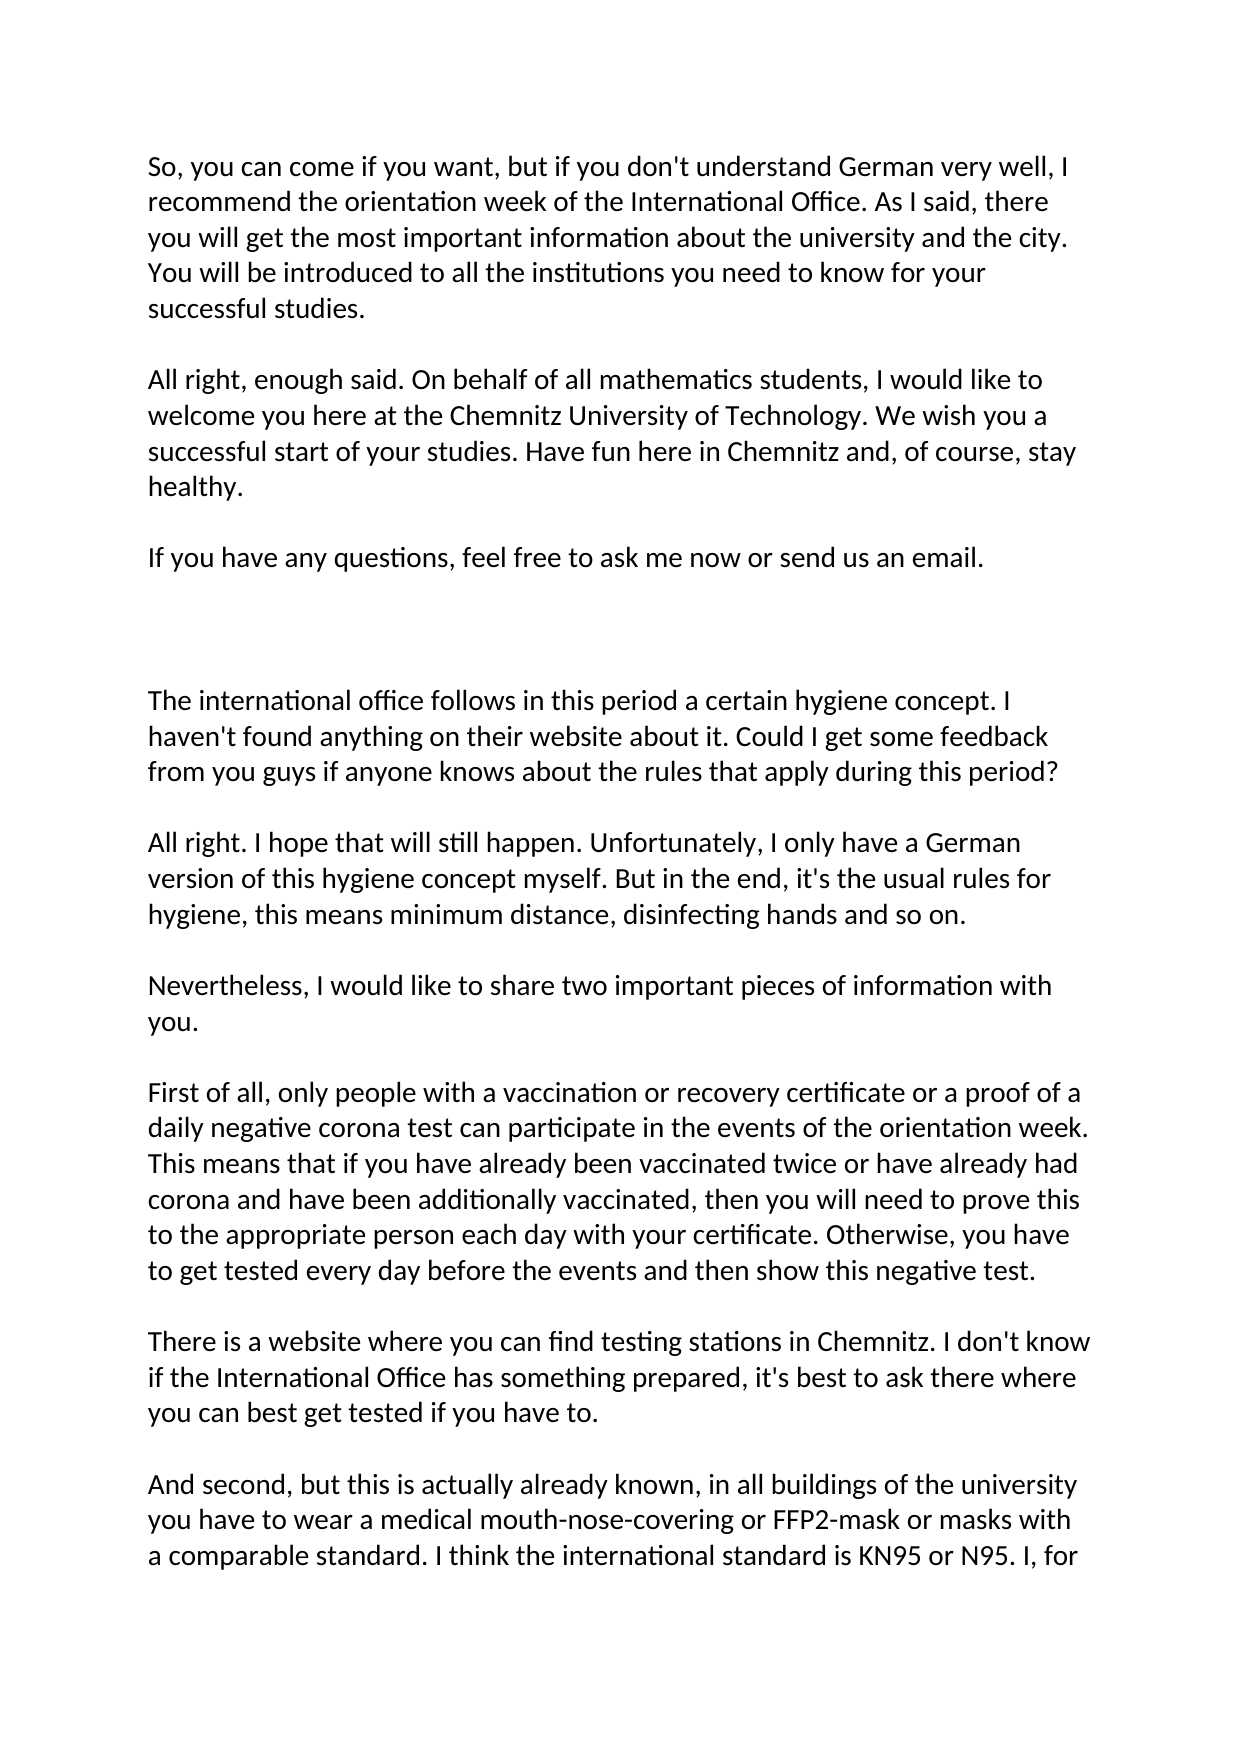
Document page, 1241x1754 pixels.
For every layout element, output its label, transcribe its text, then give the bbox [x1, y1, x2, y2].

text There is a website where you can find testing stations in Chemnitz. I don't know if the International Office has something prepared, it's best to ask there where you can best get tested if you have to. [148, 1323, 1093, 1430]
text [148, 1466, 1093, 1573]
text Nevertheless, I would like to share two important pieces of information with you. [148, 967, 1093, 1038]
text All right, enough said. On behalf of all mathematics students, I would like to welcome you here at the Chemnitz University of Technology. We wish you a successful start of your studies. Have fun here in Chemnitz and, of course, stay healthy. [148, 361, 1093, 504]
text If you have any questions, feel free to ask me now or send us an email. [148, 539, 1093, 575]
text First of all, only people with a vaccination or recovery certificate or a proof of a daily negative corona test can participate in the events of the orientation week. This means that if you have already been vaccinated twice or have already had corona and have been additionally vaccinated, then you will need to prove this to the appropriate person each day with your certificate. Otherwise, you have to get tested every day before the events and then show this negative test. [148, 1074, 1093, 1288]
text The international office follows in this period a certain hygiene concept. I haven't found anything on their website about it. Could I get some feedback from you guys if anyone knows about the rules that apply during this period? [148, 682, 1093, 789]
text So, you can come if you want, but if you don't understand German very well, I recommend the orientation week of the International Office. As I said, there you will get the most important information about the university and the city. You will be introduced to all the institutions you need to know for your successful studies. [148, 148, 1093, 326]
text All right. I hope that will still happen. Unfortunately, I only have a German version of this hygiene concept myself. But in the end, it's the usual rules for hygiene, this means minimum distance, disinfecting hands and so on. [148, 824, 1093, 931]
